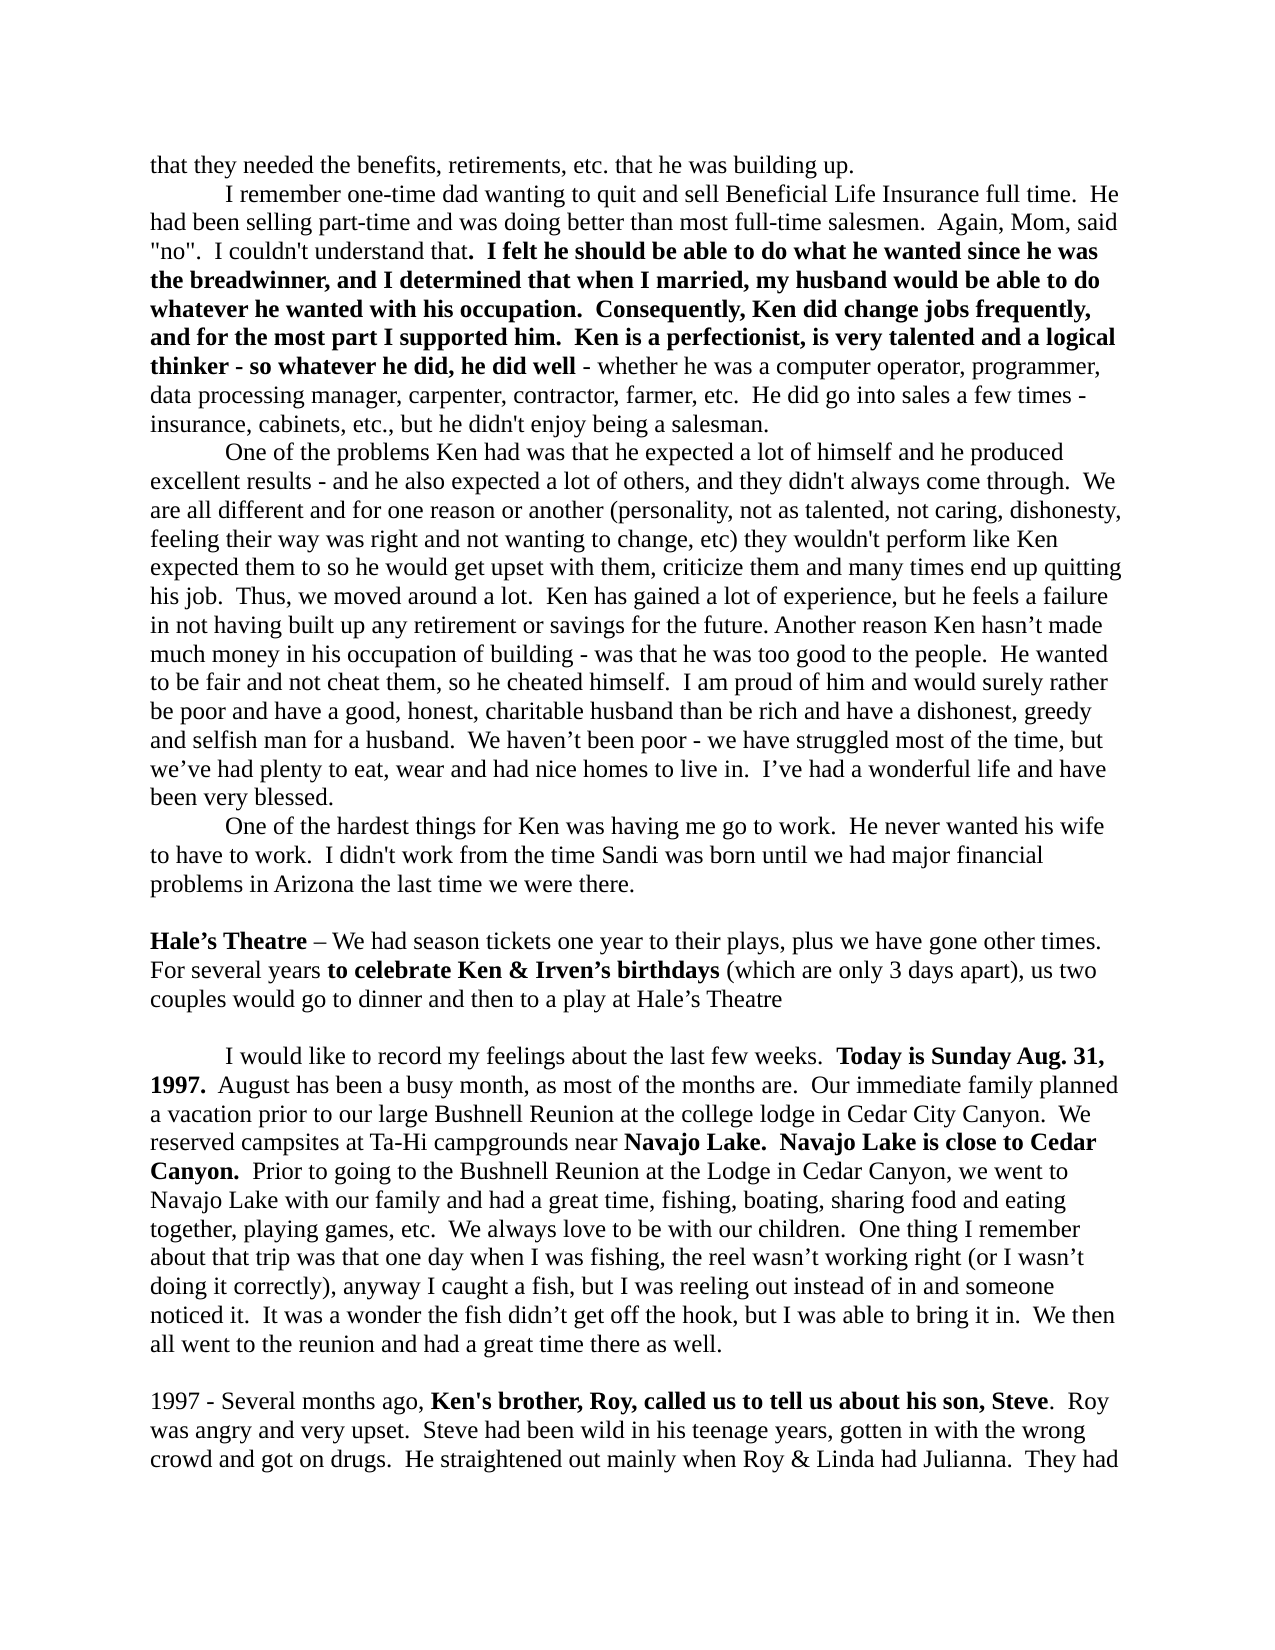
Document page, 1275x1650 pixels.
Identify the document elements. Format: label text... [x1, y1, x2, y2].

text Hale’s Theatre – We had season tickets one year to their plays, plus we have gone other times. For several years to celebrate Ken & Irven’s birthdays (which are only 3 days apart), us two couples would go to dinner and then to a play at Hale’s Theatre [150, 926, 1125, 1012]
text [150, 1386, 1125, 1472]
text I remember one-time dad wanting to quit and sell Beneficial Life Insurance full time. He had been selling part-time and was doing better than most full-time salesmen. Again, Mom, said "no". I couldn't understand that. I felt he should be able to do what he wanted since he was the breadwinner, and I determined that when I married, my husband would be able to do whatever he wanted with his occupation. Consequently, Ken did change jobs frequently, and for the most part I supported him. Ken is a perfectionist, is very talented and a logical thinker - so whatever he did, he did well - whether he was a computer operator, programmer, data processing manager, carpenter, contractor, farmer, etc. He did go into sales a few times - insurance, cabinets, etc., but he didn't enjoy being a salesman. [150, 179, 1125, 437]
text I would like to record my feelings about the last few weeks. Today is . August has been a busy month, as most of the months are. Our immediate family planned a vacation prior to our large Bushnell Reunion at the college lodge in . We reserved campsites at Ta-Hi campgrounds near Navajo Lake. Navajo Lake is close to Cedar Canyon. Prior to going to the Bushnell Reunion at the Lodge in Cedar Canyon, we went to Navajo Lake with our family and had a great time, fishing, boating, sharing food and eating together, playing games, etc. We always love to be with our children. One thing I remember about that trip was that one day when I was fishing, the reel wasn’t working right (or I wasn’t doing it correctly), anyway I caught a fish, but I was reeling out instead of in and someone noticed it. It was a wonder the fish didn’t get off the hook, but I was able to bring it in. We then all went to the reunion and had a great time there as well. [150, 1041, 1125, 1357]
text One of the problems Ken had was that he expected a lot of himself and he produced excellent results - and he also expected a lot of others, and they didn't always come through. We are all different and for one reason or another (personality, not as talented, not caring, dishonesty, feeling their way was right and not wanting to change, etc) they wouldn't perform like Ken expected them to so he would get upset with them, criticize them and many times end up quitting his job. Thus, we moved around a lot. Ken has gained a lot of experience, but he feels a failure in not having built up any retirement or savings for the future. Another reason Ken hasn’t made much money in his occupation of building - was that he was too good to the people. He wanted to be fair and not cheat them, so he cheated himself. I am proud of him and would surely rather be poor and have a good, honest, charitable husband than be rich and have a dishonest, greedy and selfish man for a husband. We haven’t been poor - we have struggled most of the time, but we’ve had plenty to eat, wear and had nice homes to live in. I’ve had a wonderful life and have been very blessed. [150, 437, 1125, 811]
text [150, 150, 1125, 179]
text One of the hardest things for Ken was having me go to work. He never wanted his wife to have to work. I didn't work from the time Sandi was born until we had major financial problems in the last time we were there. [150, 811, 1125, 897]
